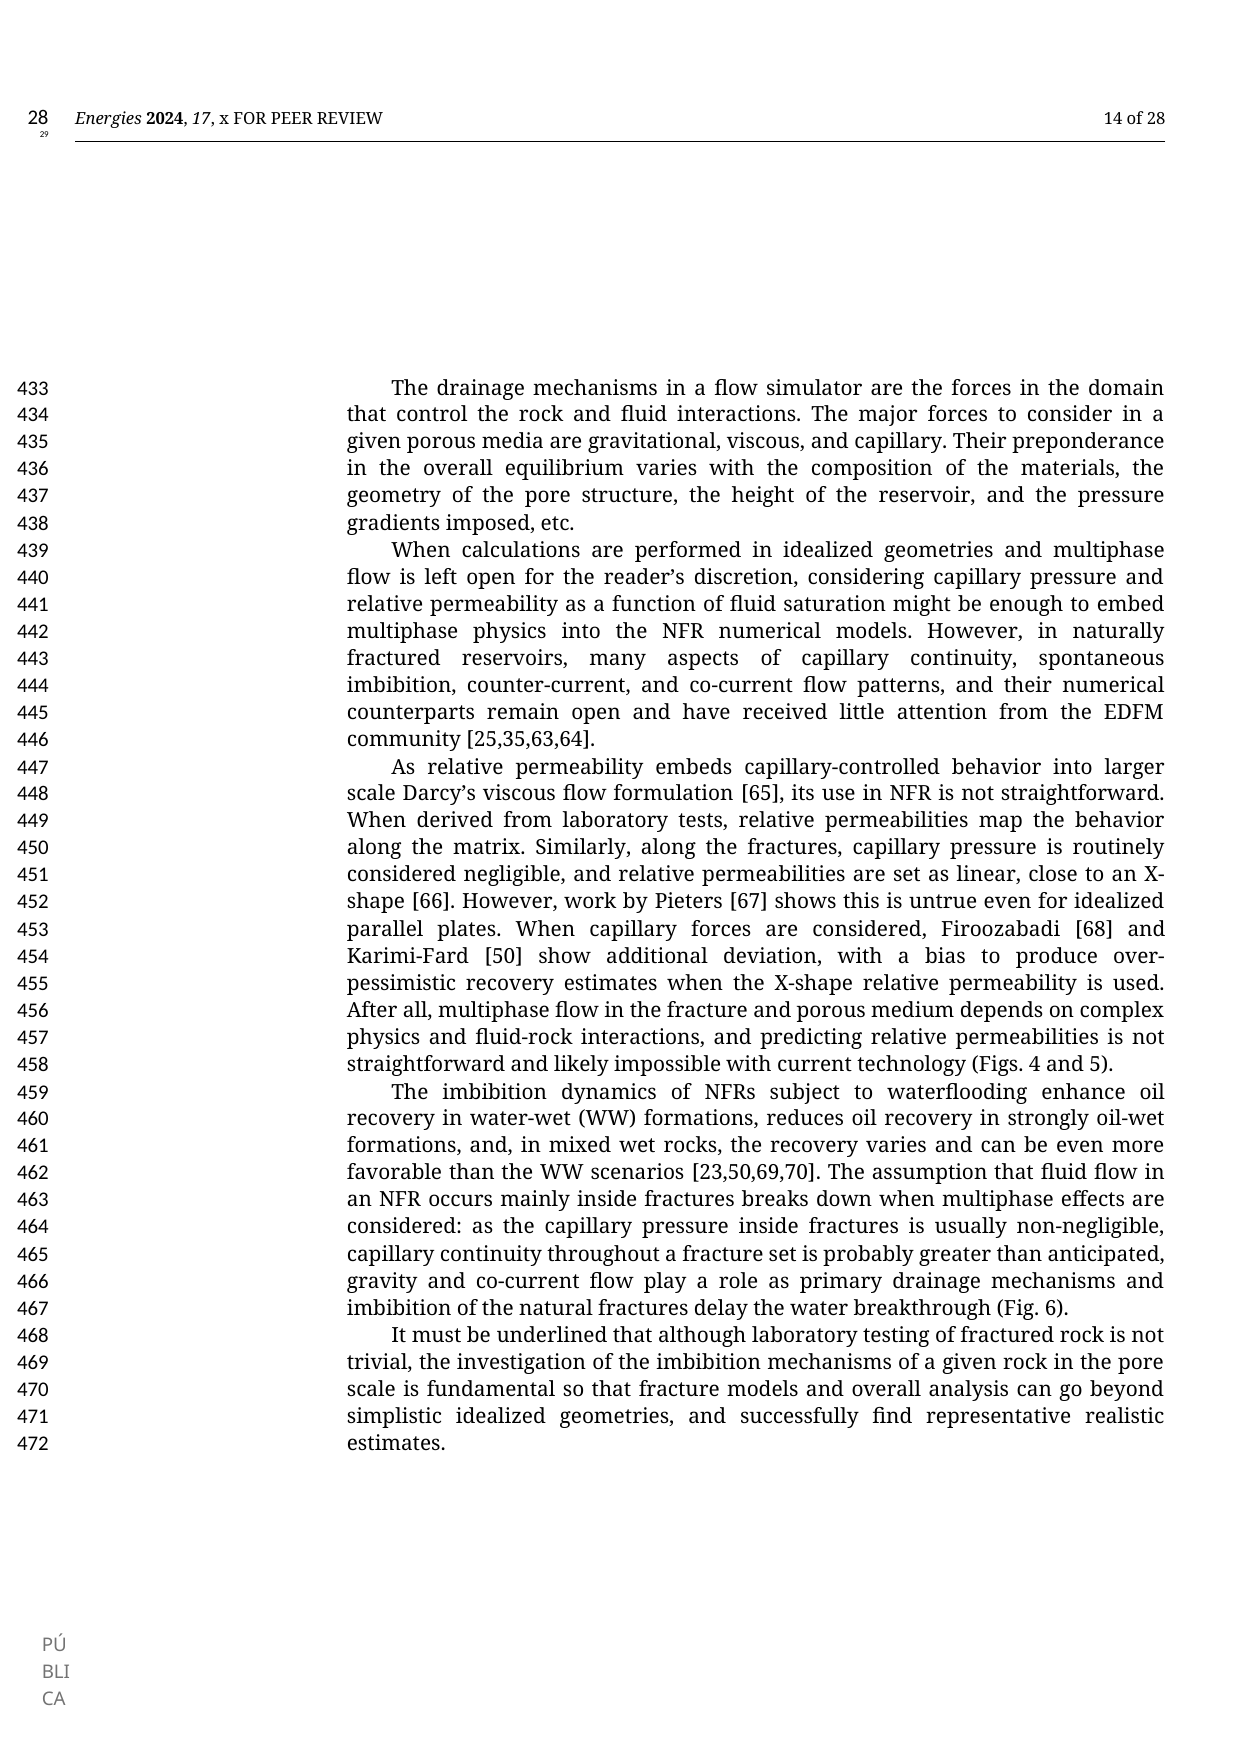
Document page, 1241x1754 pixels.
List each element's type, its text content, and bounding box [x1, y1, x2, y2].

text The imbibition dynamics of NFRs subject to waterflooding enhance oil recovery in water-wet (WW) formations, reduces oil recovery in strongly oil-wet formations, and, in mixed wet rocks, the recovery varies and can be even more favorable than the WW scenarios . The assumption that fluid flow in an NFR occurs mainly inside fractures breaks down when multiphase effects are considered: as the capillary pressure inside fractures is usually non-negligible, capillary continuity throughout a fracture set is probably greater than anticipated, gravity and co-current flow play a role as primary drainage mechanisms and imbibition of the natural fractures delay the water breakthrough (Fig. 6). [347, 1078, 1165, 1321]
text As relative permeability embeds capillary-controlled behavior into larger scale Darcy’s viscous flow formulation , its use in NFR is not straightforward. When derived from laboratory tests, relative permeabilities map the behavior along the matrix. Similarly, along the fractures, capillary pressure is routinely considered negligible, and relative permeabilities are set as linear, close to an X-shape . However, work by Pieters shows this is untrue even for idealized parallel plates. When capillary forces are considered, Firoozabadi and Karimi-Fard show additional deviation, with a bias to produce over-pessimistic recovery estimates when the X-shape relative permeability is used. After all, multiphase flow in the fracture and porous medium depends on complex physics and fluid-rock interactions, and predicting relative permeabilities is not straightforward and likely impossible with current technology (Figs. 4 and 5). [347, 753, 1165, 1078]
text When calculations are performed in idealized geometries and multiphase flow is left open for the reader’s discretion, considering capillary pressure and relative permeability as a function of fluid saturation might be enough to embed multiphase physics into the NFR numerical models. However, in naturally fractured reservoirs, many aspects of capillary continuity, spontaneous imbibition, counter-current, and co-current flow patterns, and their numerical counterparts remain open and have received little attention from the EDFM community . [347, 536, 1165, 753]
text The drainage mechanisms in a flow simulator are the forces in the domain that control the rock and fluid interactions. The major forces to consider in a given porous media are gravitational, viscous, and capillary. Their preponderance in the overall equilibrium varies with the composition of the materials, the geometry of the pore structure, the height of the reservoir, and the pressure gradients imposed, etc. [347, 374, 1165, 536]
text It must be underlined that although laboratory testing of fractured rock is not trivial, the investigation of the imbibition mechanisms of a given rock in the pore scale is fundamental so that fracture models and overall analysis can go beyond simplistic idealized geometries, and successfully find representative realistic estimates. [347, 1321, 1165, 1457]
